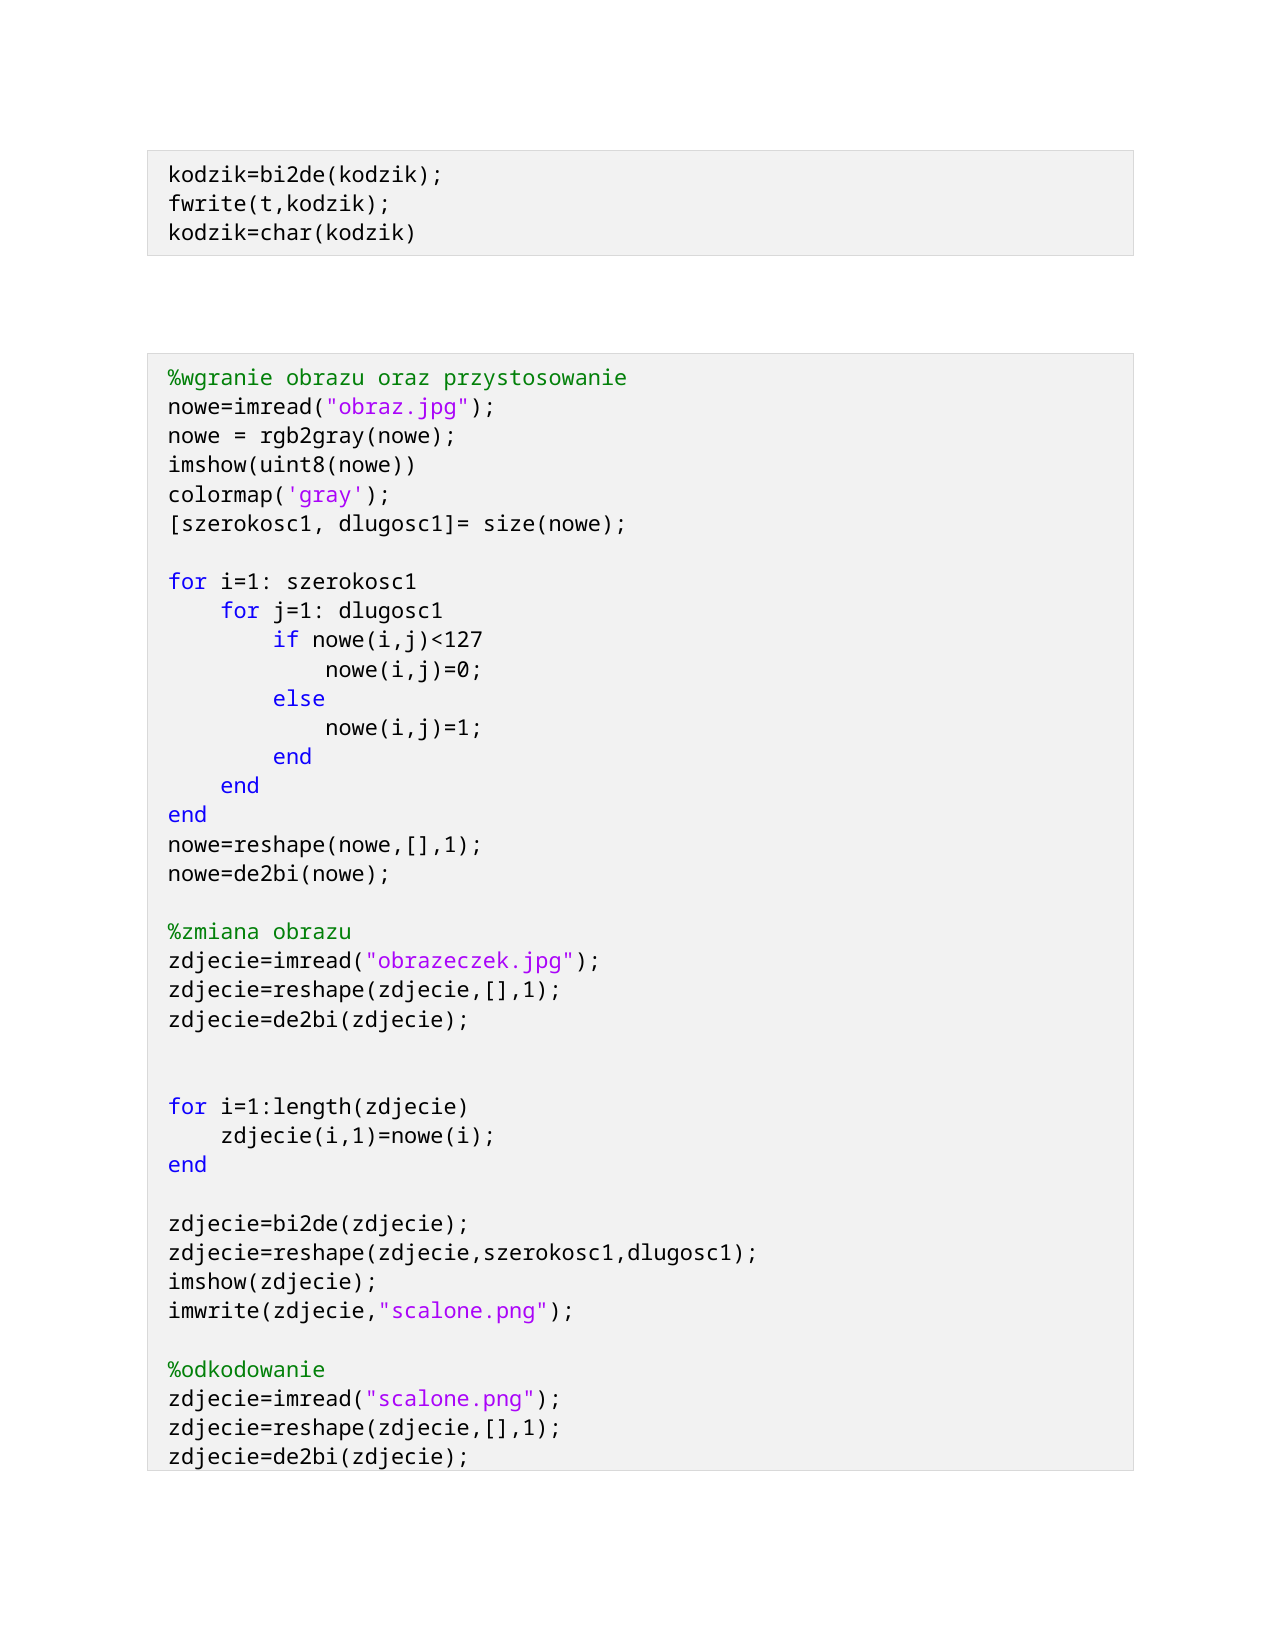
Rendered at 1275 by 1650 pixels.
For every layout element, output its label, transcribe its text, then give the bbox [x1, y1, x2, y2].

text nowe(i,j)=0; [148, 645, 1133, 674]
text zdjecie=imread("obrazeczek.jpg"); [148, 936, 1133, 966]
text imshow(zdjecie); [148, 1257, 1133, 1286]
text end [148, 791, 1133, 820]
text kodzik=bi2de(kodzik); [148, 151, 1133, 179]
text nowe=reshape(nowe,[],1); [148, 820, 1133, 849]
text %odkodowanie [148, 1345, 1133, 1374]
text else [148, 674, 1133, 703]
text nowe=de2bi(nowe); [148, 849, 1133, 878]
text %wgranie obrazu oraz przystosowanie [148, 354, 1133, 382]
text if nowe(i,j)<127 [148, 616, 1133, 645]
text zdjecie=bi2de(zdjecie); [148, 1199, 1133, 1228]
text nowe(i,j)=1; [148, 703, 1133, 732]
text zdjecie(i,1)=nowe(i); [148, 1111, 1133, 1141]
text [szerokosc1, dlugosc1]= size(nowe); [148, 499, 1133, 528]
text zdjecie=de2bi(zdjecie); [148, 995, 1133, 1024]
text zdjecie=reshape(zdjecie,szerokosc1,dlugosc1); [148, 1228, 1133, 1257]
text %zmiana obrazu [148, 907, 1133, 936]
text nowe=imread("obraz.jpg"); [148, 382, 1133, 411]
text for j=1: dlugosc1 [148, 586, 1133, 616]
text zdjecie=reshape(zdjecie,[],1); [148, 1403, 1133, 1432]
text for i=1:length(zdjecie) [148, 1082, 1133, 1111]
text zdjecie=imread("scalone.png"); [148, 1374, 1133, 1403]
text nowe = rgb2gray(nowe); [148, 411, 1133, 441]
text end [148, 732, 1133, 761]
text zdjecie=reshape(zdjecie,[],1); [148, 966, 1133, 995]
text imshow(uint8(nowe)) [148, 441, 1133, 470]
text colormap('gray'); [148, 470, 1133, 499]
text zdjecie=de2bi(zdjecie); [148, 1432, 1133, 1470]
text end [148, 1141, 1133, 1170]
text fwrite(t,kodzik); [148, 179, 1133, 208]
text imwrite(zdjecie,"scalone.png"); [148, 1286, 1133, 1316]
text for i=1: szerokosc1 [148, 557, 1133, 586]
text kodzik=char(kodzik) [148, 208, 1133, 255]
text end [148, 761, 1133, 791]
